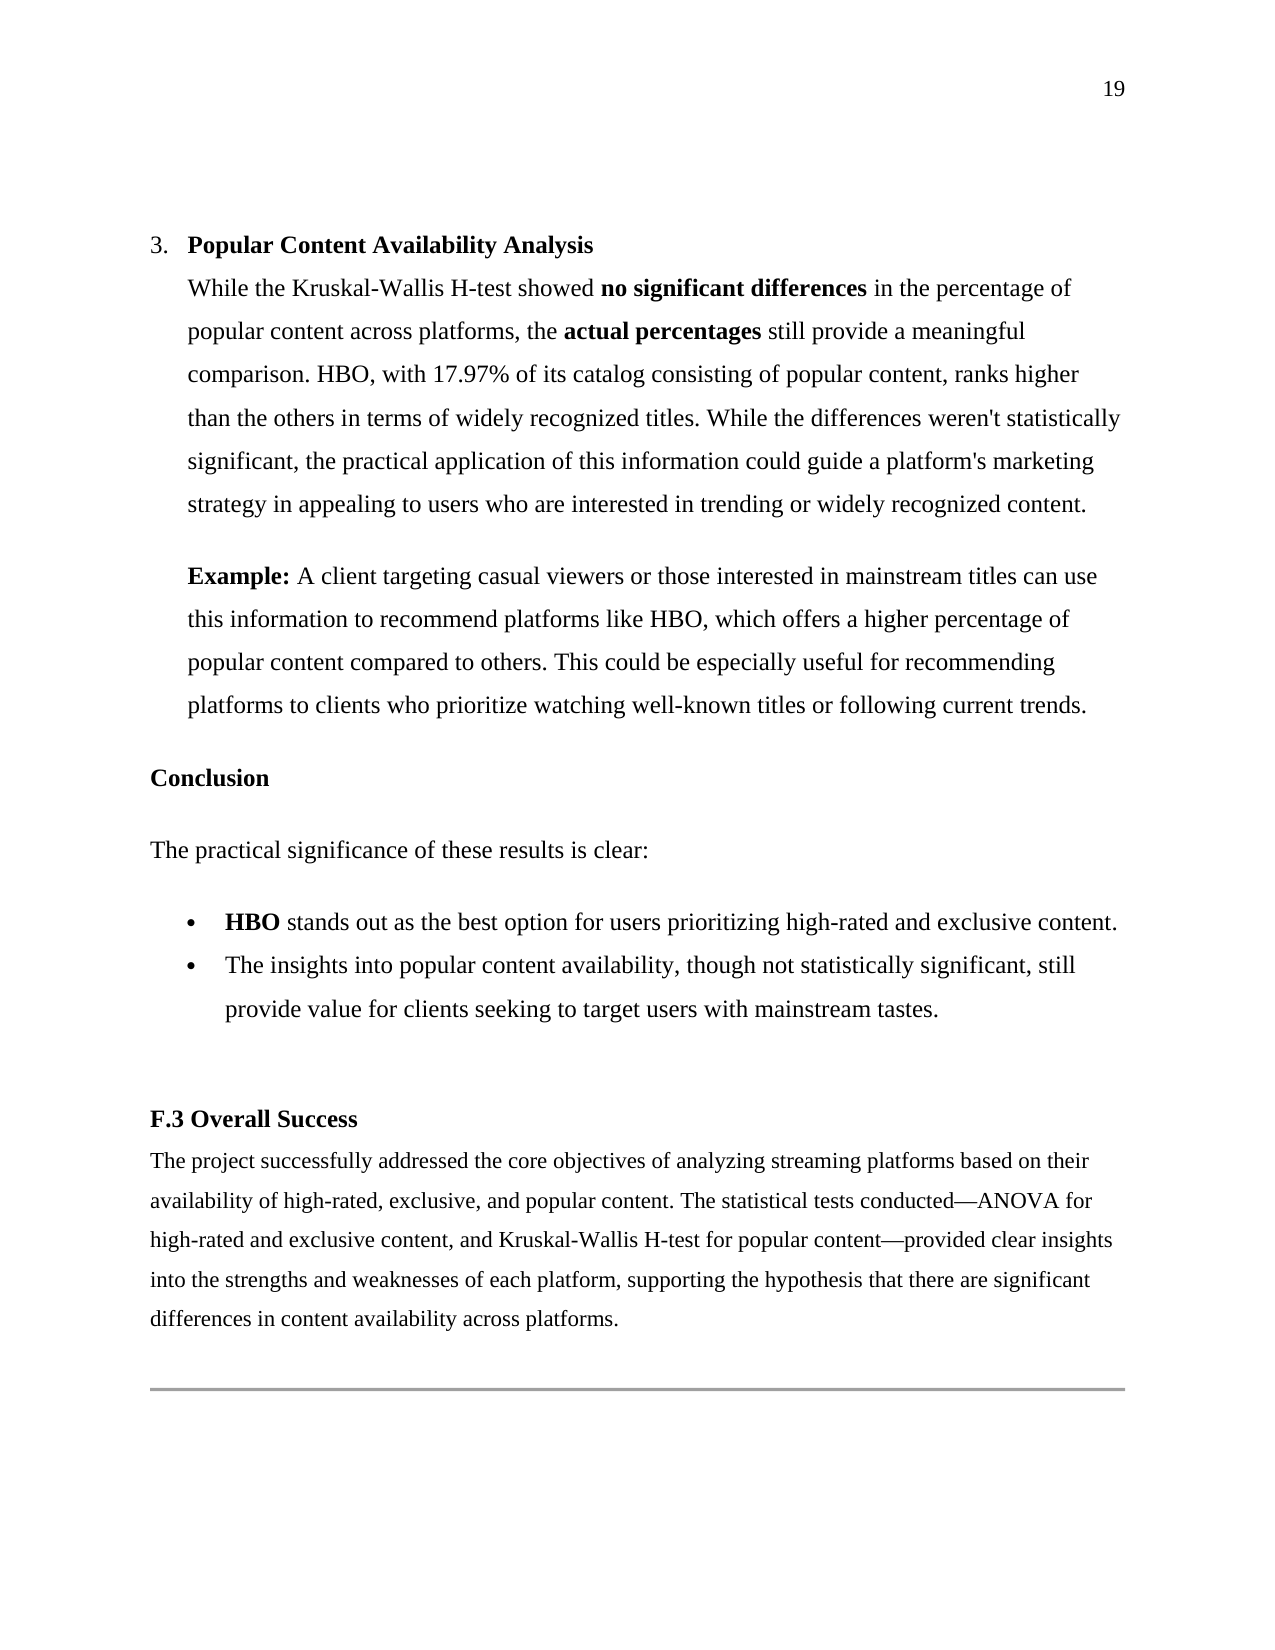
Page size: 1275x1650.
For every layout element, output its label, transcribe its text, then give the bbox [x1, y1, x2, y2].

list Popular Content Availability Analysis While the Kruskal-Wallis H-test showed no significant differences in the percentage of popular content across platforms, the actual percentages still provide a meaningful comparison. HBO, with 17.97% of its catalog consisting of popular content, ranks higher than the others in terms of widely recognized titles. While the differences weren't statistically significant, the practical application of this information could guide a platform's marketing strategy in appealing to users who are interested in trending or widely recognized content. [150, 230, 1125, 518]
text The practical significance of these results is clear: [150, 835, 1125, 864]
list The insights into popular content availability, though not statistically significant, still provide value for clients seeking to target users with mainstream tastes. [187, 951, 1125, 1062]
subtitle F.3 Overall Success [150, 1104, 1125, 1133]
text Example: A client targeting casual viewers or those interested in mainstream titles can use this information to recommend platforms like HBO, which offers a higher percentage of popular content compared to others. This could be especially useful for recommending platforms to clients who prioritize watching well-known titles or following current trends. [187, 561, 1125, 719]
subtitle Conclusion [150, 763, 1125, 792]
text The project successfully addressed the core objectives of analyzing streaming platforms based on their availability of high-rated, exclusive, and popular content. The statistical tests conducted—ANOVA for high-rated and exclusive content, and Kruskal-Wallis H-test for popular content—provided clear insights into the strengths and weaknesses of each platform, supporting the hypothesis that there are significant differences in content availability across platforms. [150, 1147, 1125, 1332]
list HBO stands out as the best option for users prioritizing high-rated and exclusive content. [187, 907, 1125, 936]
